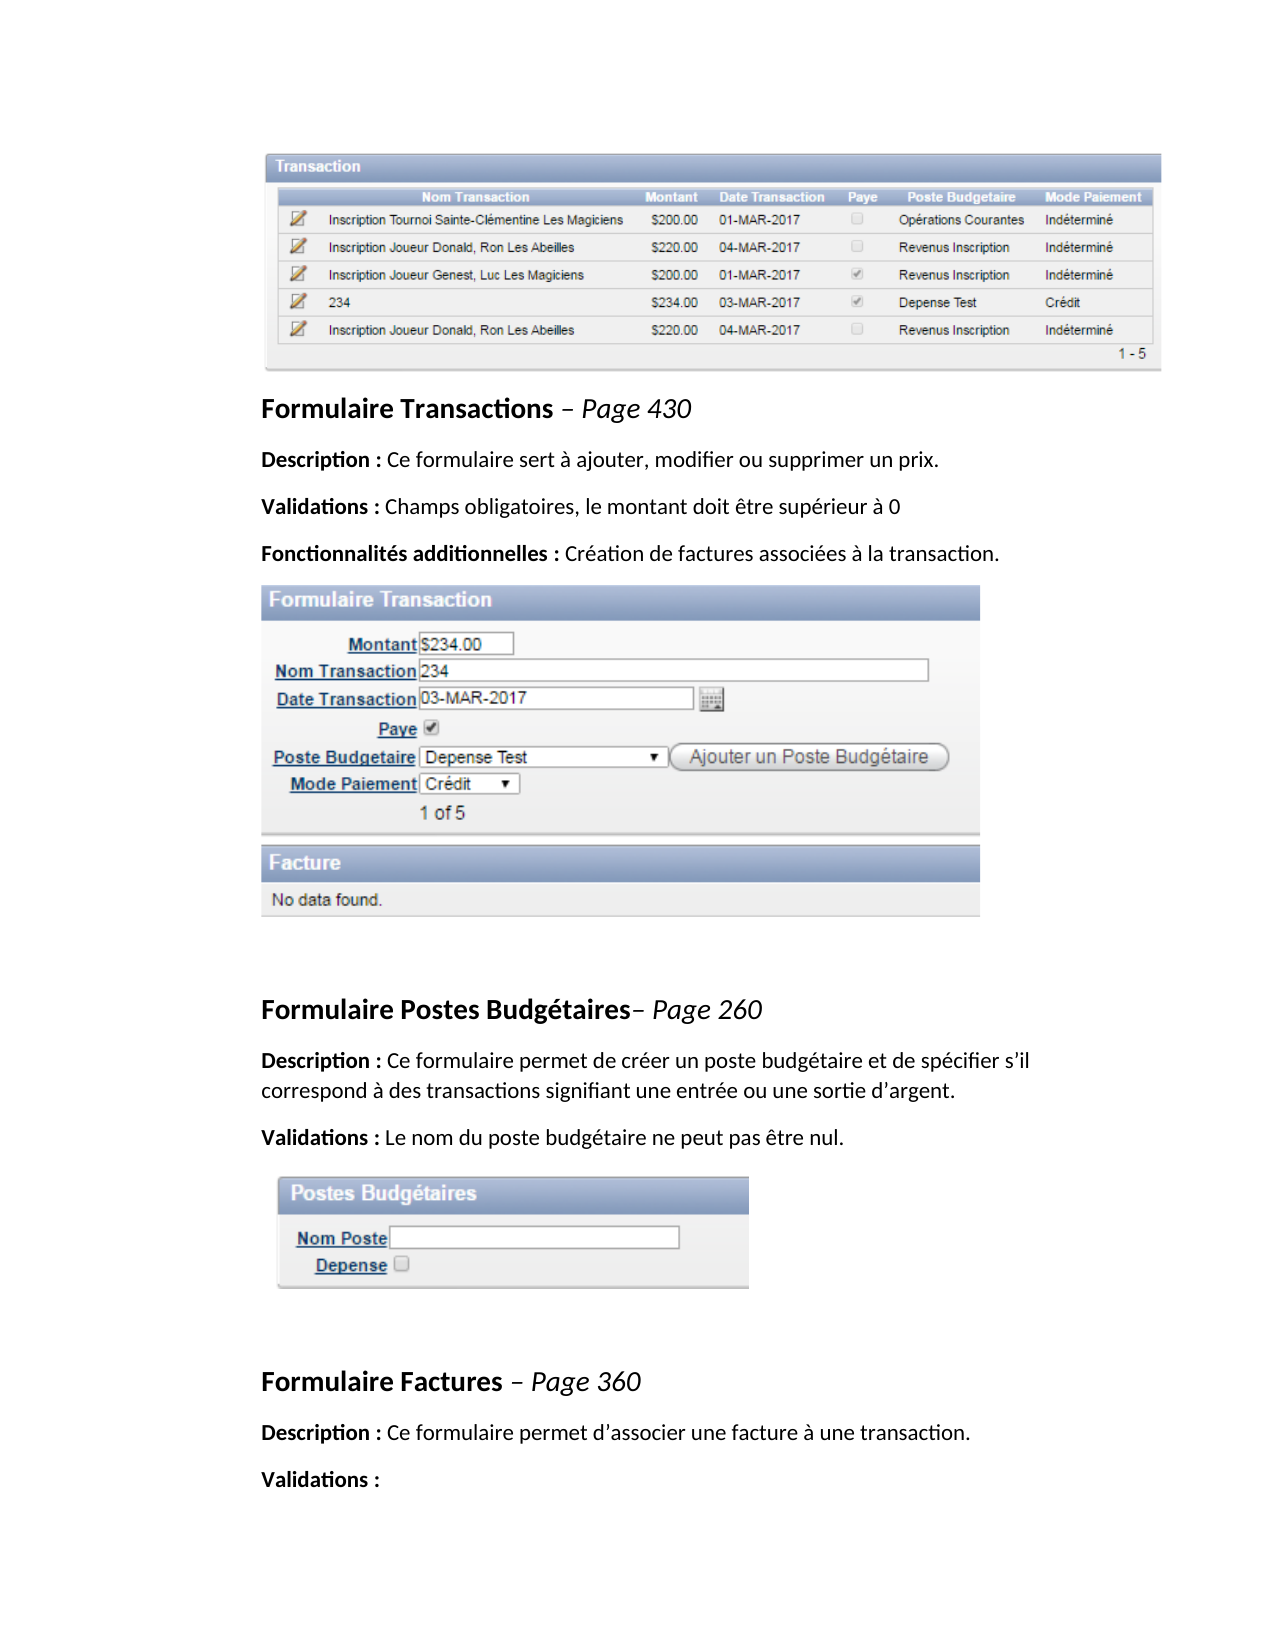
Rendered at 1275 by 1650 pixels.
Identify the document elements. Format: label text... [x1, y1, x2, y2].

text Description : Ce formulaire permet de créer un poste budgétaire et de spécifier s’il correspond à des transactions signifiant une entrée ou une sortie d’argent. [261, 1046, 1087, 1104]
text Validations : [261, 1465, 1087, 1493]
text Formulaire Postes Budgétaires– Page 260 [187, 991, 1087, 1027]
picture [261, 1170, 749, 1289]
text Fonctionnalités additionnelles : Création de factures associées à la transaction. [187, 539, 1087, 567]
text Formulaire Factures – Page 360 [187, 1363, 1087, 1398]
text Validations : Champs obligatoires, le montant doit être supérieur à 0 [187, 492, 1087, 520]
text Description : Ce formulaire permet d’associer une facture à une transaction. [261, 1418, 1087, 1446]
picture [261, 150, 1162, 372]
picture [261, 585, 980, 917]
text Validations : Le nom du poste budgétaire ne peut pas être nul. [261, 1123, 1087, 1151]
text Formulaire Transactions – Page 430 [187, 390, 1087, 426]
text Description : Ce formulaire sert à ajouter, modifier ou supprimer un prix. [187, 445, 1087, 473]
